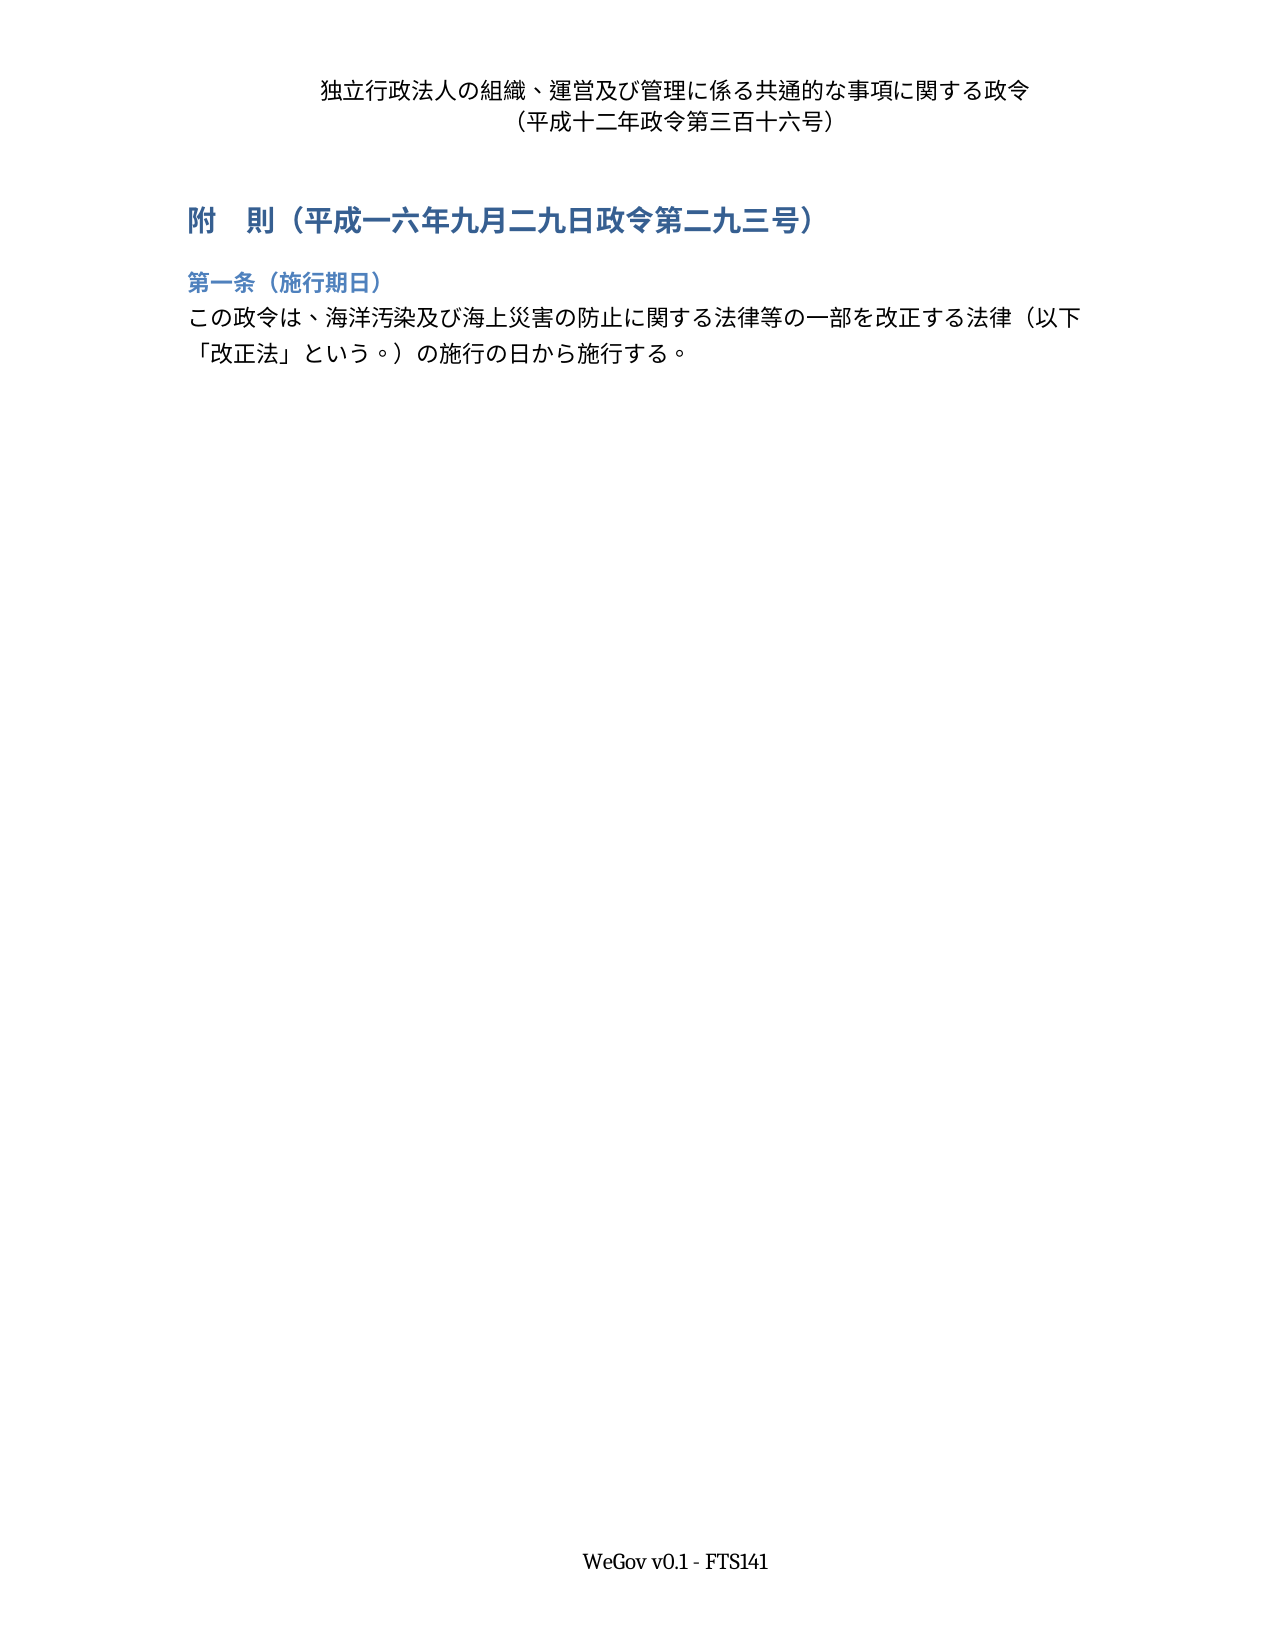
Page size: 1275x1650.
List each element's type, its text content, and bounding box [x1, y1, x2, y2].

subtitle 第一条（施行期日） [187, 266, 1087, 298]
subtitle 附 則（平成一六年九月二九日政令第二九三号） [187, 200, 1087, 240]
text この政令は、海洋汚染及び海上災害の防止に関する法律等の一部を改正する法律（以下「改正法」という。）の施行の日から施行する。 [187, 302, 1087, 369]
